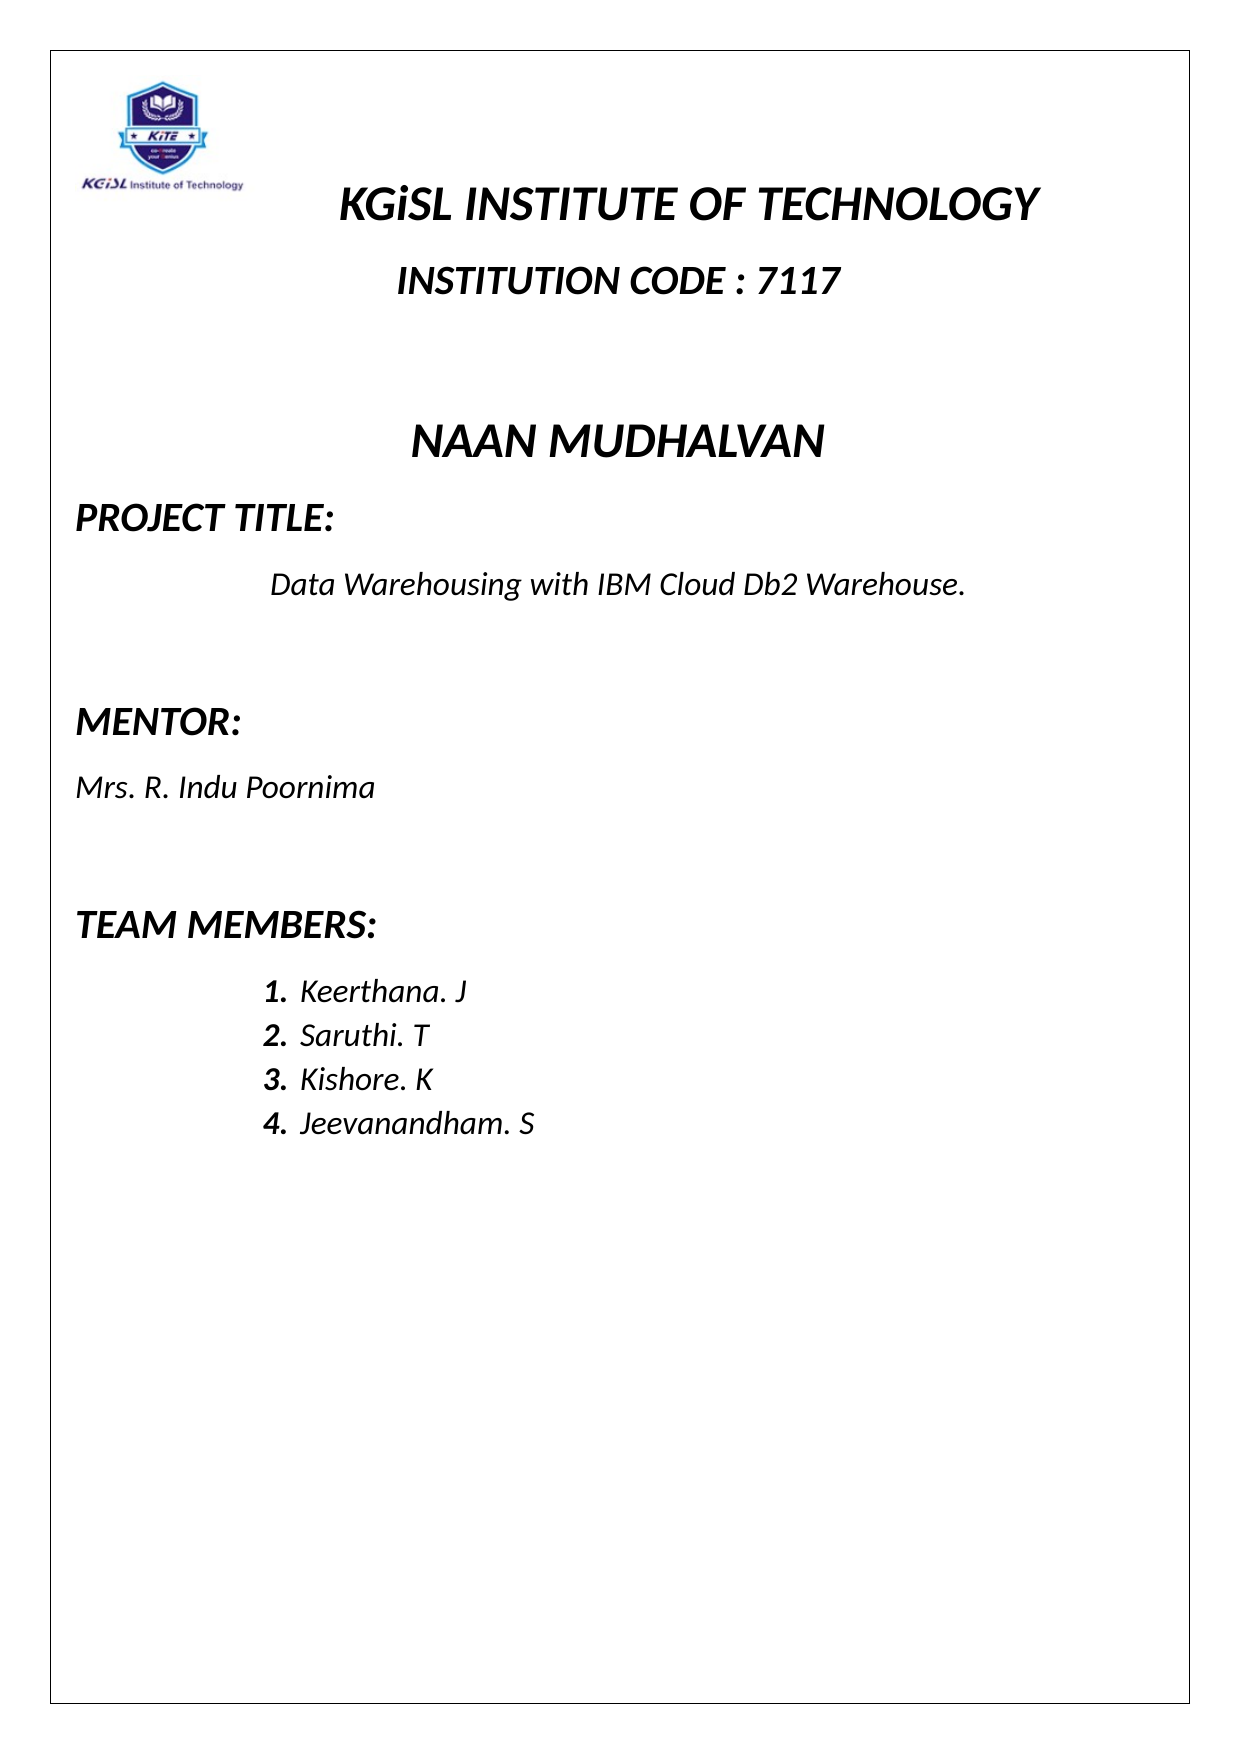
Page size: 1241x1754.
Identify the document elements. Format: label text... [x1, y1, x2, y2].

list Saruthi. T [262, 1014, 1165, 1055]
text Mrs. R. Indu Poornima [75, 766, 1165, 807]
list Keerthana. J [262, 970, 1165, 1011]
text Data Warehousing with IBM Cloud Db2 Warehouse. [75, 562, 1165, 603]
text KGiSL INSTITUTE OF TECHNOLOGY [75, 75, 1165, 233]
text MENTOR: [75, 695, 1165, 746]
list Kishore. K [262, 1058, 1165, 1099]
text NAAN MUDHALVAN [75, 408, 1165, 469]
text INSTITUTION CODE : 7117 [75, 254, 1165, 305]
list Jeevanandham. S [262, 1102, 1165, 1143]
text PROJECT TITLE: [75, 491, 1165, 542]
picture [75, 75, 260, 221]
text TEAM MEMBERS: [75, 898, 1165, 949]
